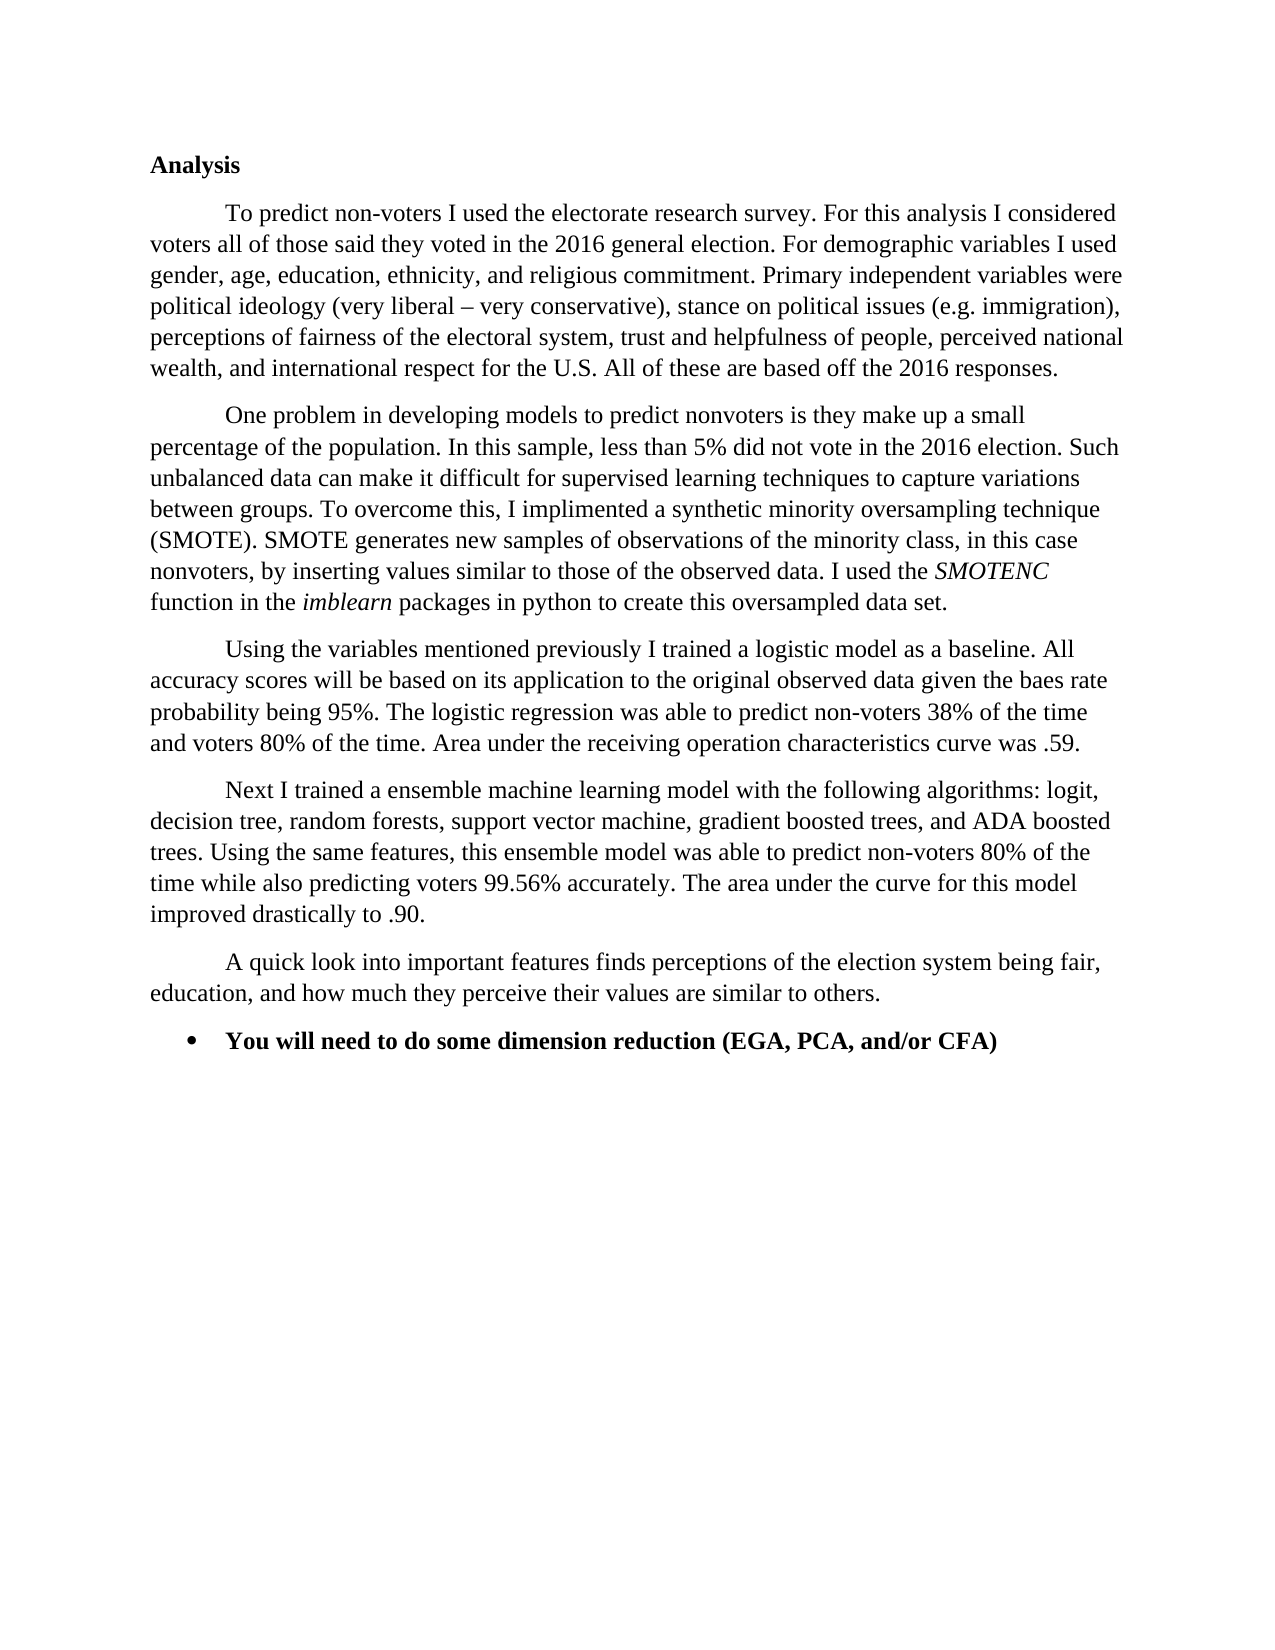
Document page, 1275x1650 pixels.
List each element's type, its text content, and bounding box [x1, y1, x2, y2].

text One problem in developing models to predict nonvoters is they make up a small percentage of the population. In this sample, less than 5% did not vote in the 2016 election. Such unbalanced data can make it difficult for supervised learning techniques to capture variations between groups. To overcome this, I implimented a synthetic minority oversampling technique (SMOTE). SMOTE generates new samples of observations of the minority class, in this case nonvoters, by inserting values similar to those of the observed data. I used the SMOTENC function in the imblearn packages in python to create this oversampled data set. [150, 401, 1125, 616]
text Using the variables mentioned previously I trained a logistic model as a baseline. All accuracy scores will be based on its application to the original observed data given the baes rate probability being 95%. The logistic regression was able to predict non-voters 38% of the time and voters 80% of the time. Area under the receiving operation characteristics curve was .59. [150, 634, 1125, 756]
text Analysis [150, 150, 1125, 179]
text Next I trained a ensemble machine learning model with the following algorithms: logit, decision tree, random forests, support vector machine, gradient boosted trees, and ADA boosted trees. Using the same features, this ensemble model was able to predict non-voters 80% of the time while also predicting voters 99.56% accurately. The area under the curve for this model improved drastically to .90. [150, 775, 1125, 928]
text A quick look into important features finds perceptions of the election system being fair, education, and how much they perceive their values are similar to others. [150, 947, 1125, 1007]
text To predict non-voters I used the electorate research survey. For this analysis I considered voters all of those said they voted in the 2016 general election. For demographic variables I used gender, age, education, ethnicity, and religious commitment. Primary independent variables were political ideology (very liberal – very conservative), stance on political issues (e.g. immigration), perceptions of fairness of the electoral system, trust and helpfulness of people, perceived national wealth, and international respect for the U.S. All of these are based off the 2016 responses. [150, 198, 1125, 382]
list You will need to do some dimension reduction (EGA, PCA, and/or CFA) [187, 1026, 1125, 1055]
